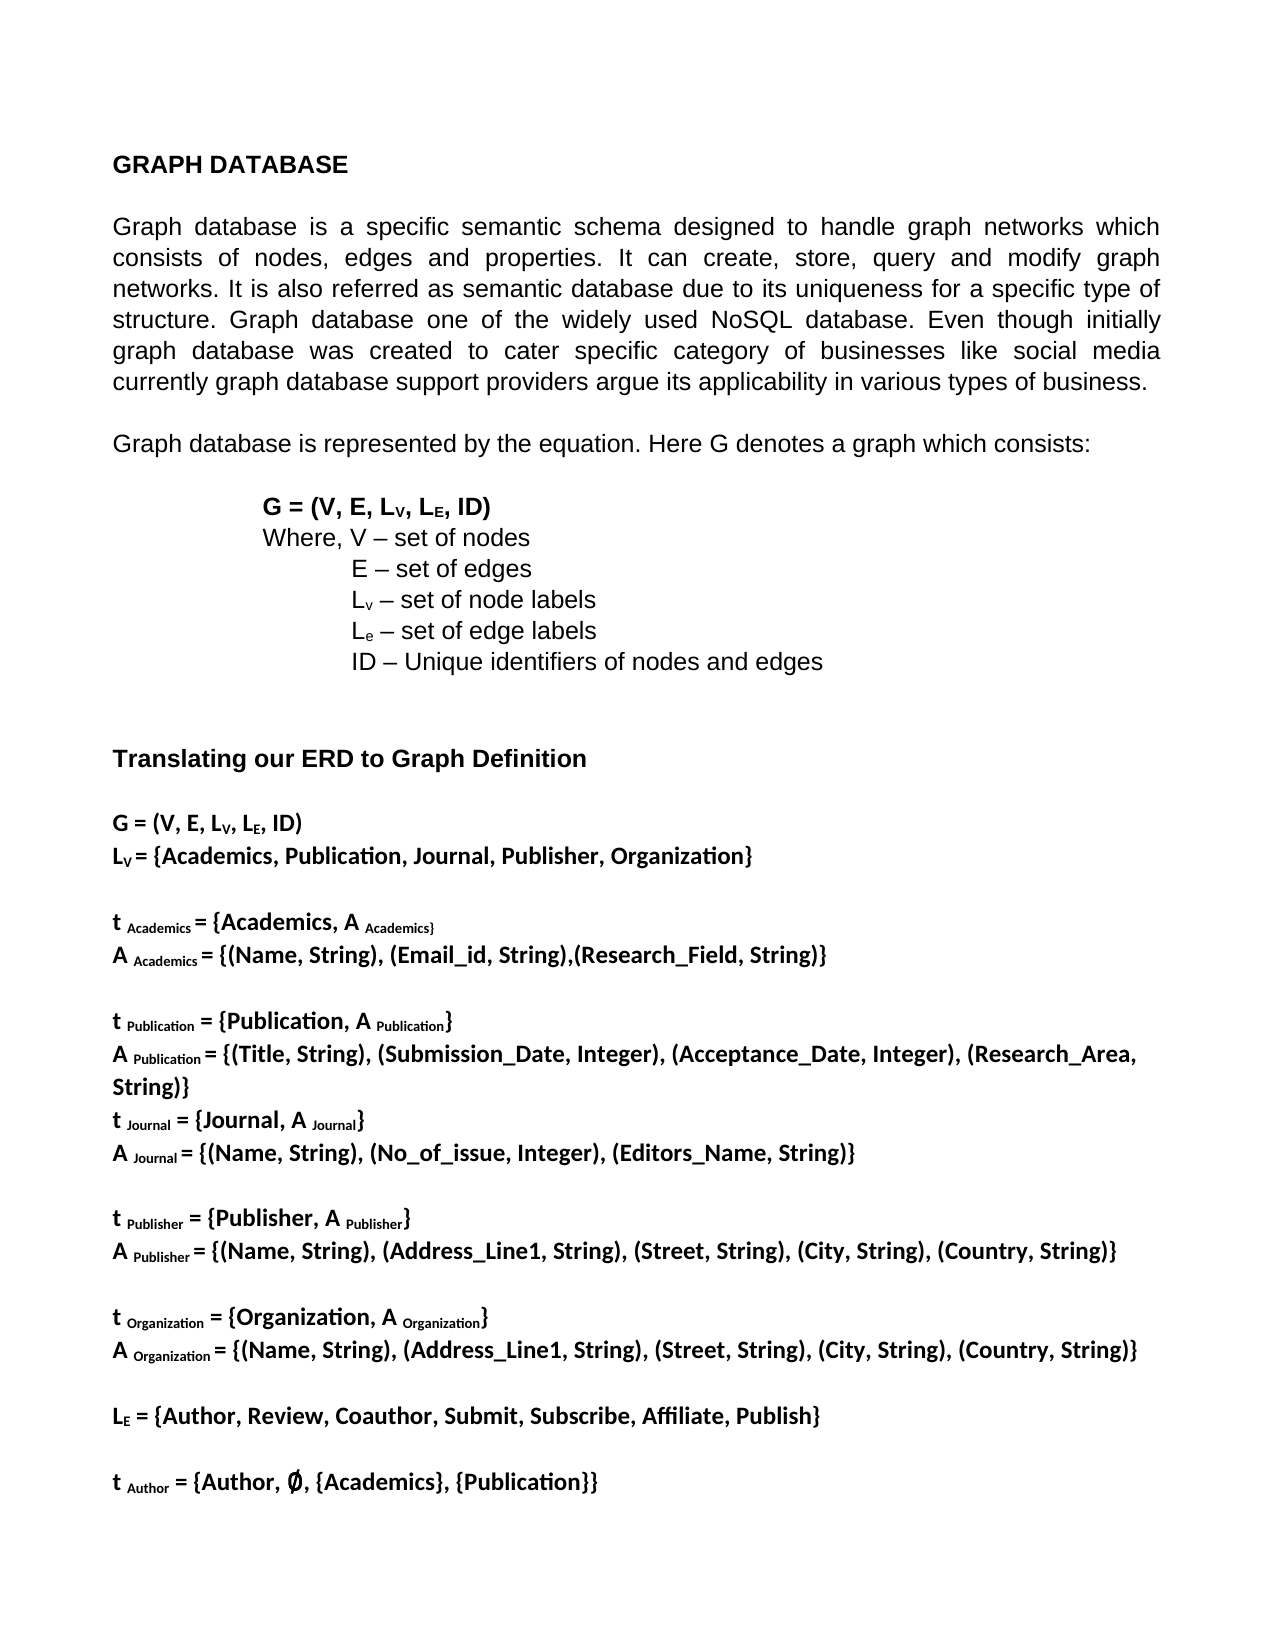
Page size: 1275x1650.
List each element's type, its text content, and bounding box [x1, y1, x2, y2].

text LV = {Academics, Publication, Journal, Publisher, Organization} [112, 840, 1162, 871]
text E – set of edges [262, 553, 1162, 582]
text ID – Unique identifiers of nodes and edges [262, 647, 1162, 675]
text A Publication = {(Title, String), (Submission_Date, Integer), (Acceptance_Date, Integer), (Research_Area, String)} [112, 1038, 1162, 1101]
text Lv – set of node labels [262, 584, 1162, 613]
text LE = {Author, Review, Coauthor, Submit, Subscribe, Affiliate, Publish} [112, 1400, 1162, 1431]
text t Publisher = {Publisher, A Publisher} [112, 1202, 1162, 1233]
text A Academics = {(Name, String), (Email_id, String),(Research_Field, String)} [112, 939, 1162, 970]
text Translating our ERD to Graph Definition [112, 743, 1162, 772]
text t Publication = {Publication, A Publication} [112, 1005, 1162, 1036]
text Le – set of edge labels [262, 616, 1162, 644]
text t Academics = {Academics, A Academics} [112, 906, 1162, 937]
text G = (V, E, LV, LE, ID) [112, 807, 1162, 838]
text A Organization = {(Name, String), (Address_Line1, String), (Street, String), (City, String), (Country, String)} [112, 1334, 1162, 1365]
text t Author = {Author, ∅, {Academics}, {Publication}} [112, 1466, 1162, 1497]
text G = (V, E, LV, LE, ID) [262, 491, 1162, 520]
text Graph database is a specific semantic schema designed to handle graph networks which consists of nodes, edges and properties. It can create, store, query and modify graph networks. It is also referred as semantic database due to its uniqueness for a specific type of structure. Graph database one of the widely used NoSQL database. Even though initially graph database was created to cater specific category of businesses like social media currently graph database support providers argue its applicability in various types of business. [112, 212, 1162, 396]
text Where, V – set of nodes [262, 522, 1162, 551]
text Graph database is represented by the equation. Here G denotes a graph which consists: [112, 429, 1162, 458]
text A Publisher = {(Name, String), (Address_Line1, String), (Street, String), (City, String), (Country, String)} [112, 1235, 1162, 1266]
text A Journal = {(Name, String), (No_of_issue, Integer), (Editors_Name, String)} [112, 1137, 1162, 1167]
text t Organization = {Organization, A Organization} [112, 1301, 1162, 1332]
text GRAPH DATABASE [112, 150, 1162, 179]
text t Journal = {Journal, A Journal} [112, 1104, 1162, 1134]
